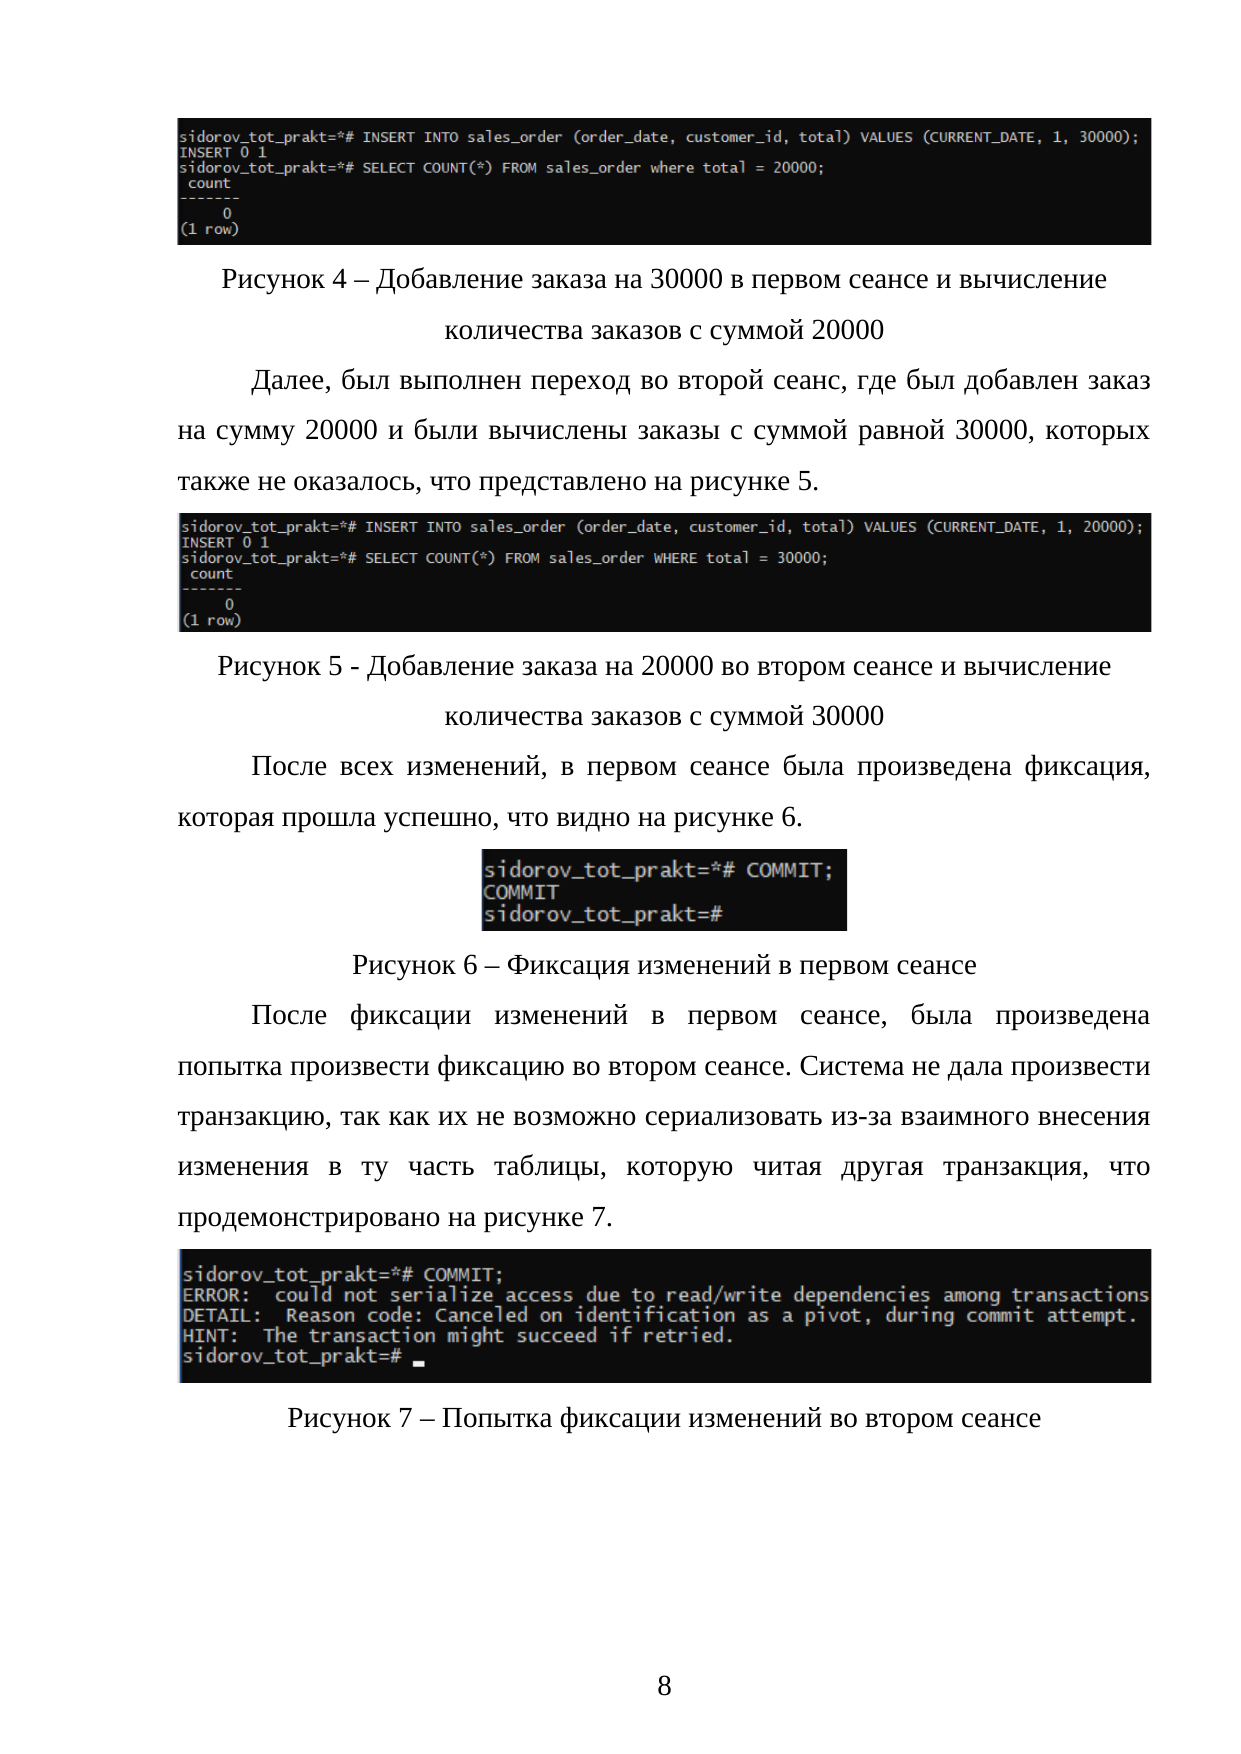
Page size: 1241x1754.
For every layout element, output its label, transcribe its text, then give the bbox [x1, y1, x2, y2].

picture [177, 513, 1152, 632]
text Рисунок 5 - Добавление заказа на 20000 во втором сеансе и вычисление количества заказов с суммой 30000 [177, 648, 1152, 732]
text Рисунок 4 – Добавление заказа на 30000 в первом сеансе и вычисление количества заказов с суммой 20000 [177, 261, 1152, 345]
text Далее, был выполнен переход во второй сеанс, где был добавлен заказ на сумму 20000 и были вычислены заказы с суммой равной 30000, которых также не оказалось, что представлено на рисунке 5. [177, 362, 1152, 496]
picture [177, 1249, 1152, 1383]
text После всех изменений, в первом сеансе была произведена фиксация, которая прошла успешно, что видно на рисунке 6. [177, 748, 1152, 832]
text После фиксации изменений в первом сеансе, была произведена попытка произвести фиксацию во втором сеансе. Система не дала произвести транзакцию, так как их не возможно сериализовать из-за взаимного внесения изменения в ту часть таблицы, которую читая другая транзакция, что продемонстрировано на рисунке 7. [177, 997, 1152, 1232]
picture [177, 118, 1152, 245]
text Рисунок 6 – Фиксация изменений в первом сеансе [177, 947, 1152, 981]
picture [481, 849, 848, 931]
text Рисунок 7 – Попытка фиксации изменений во втором сеансе [177, 1400, 1152, 1433]
